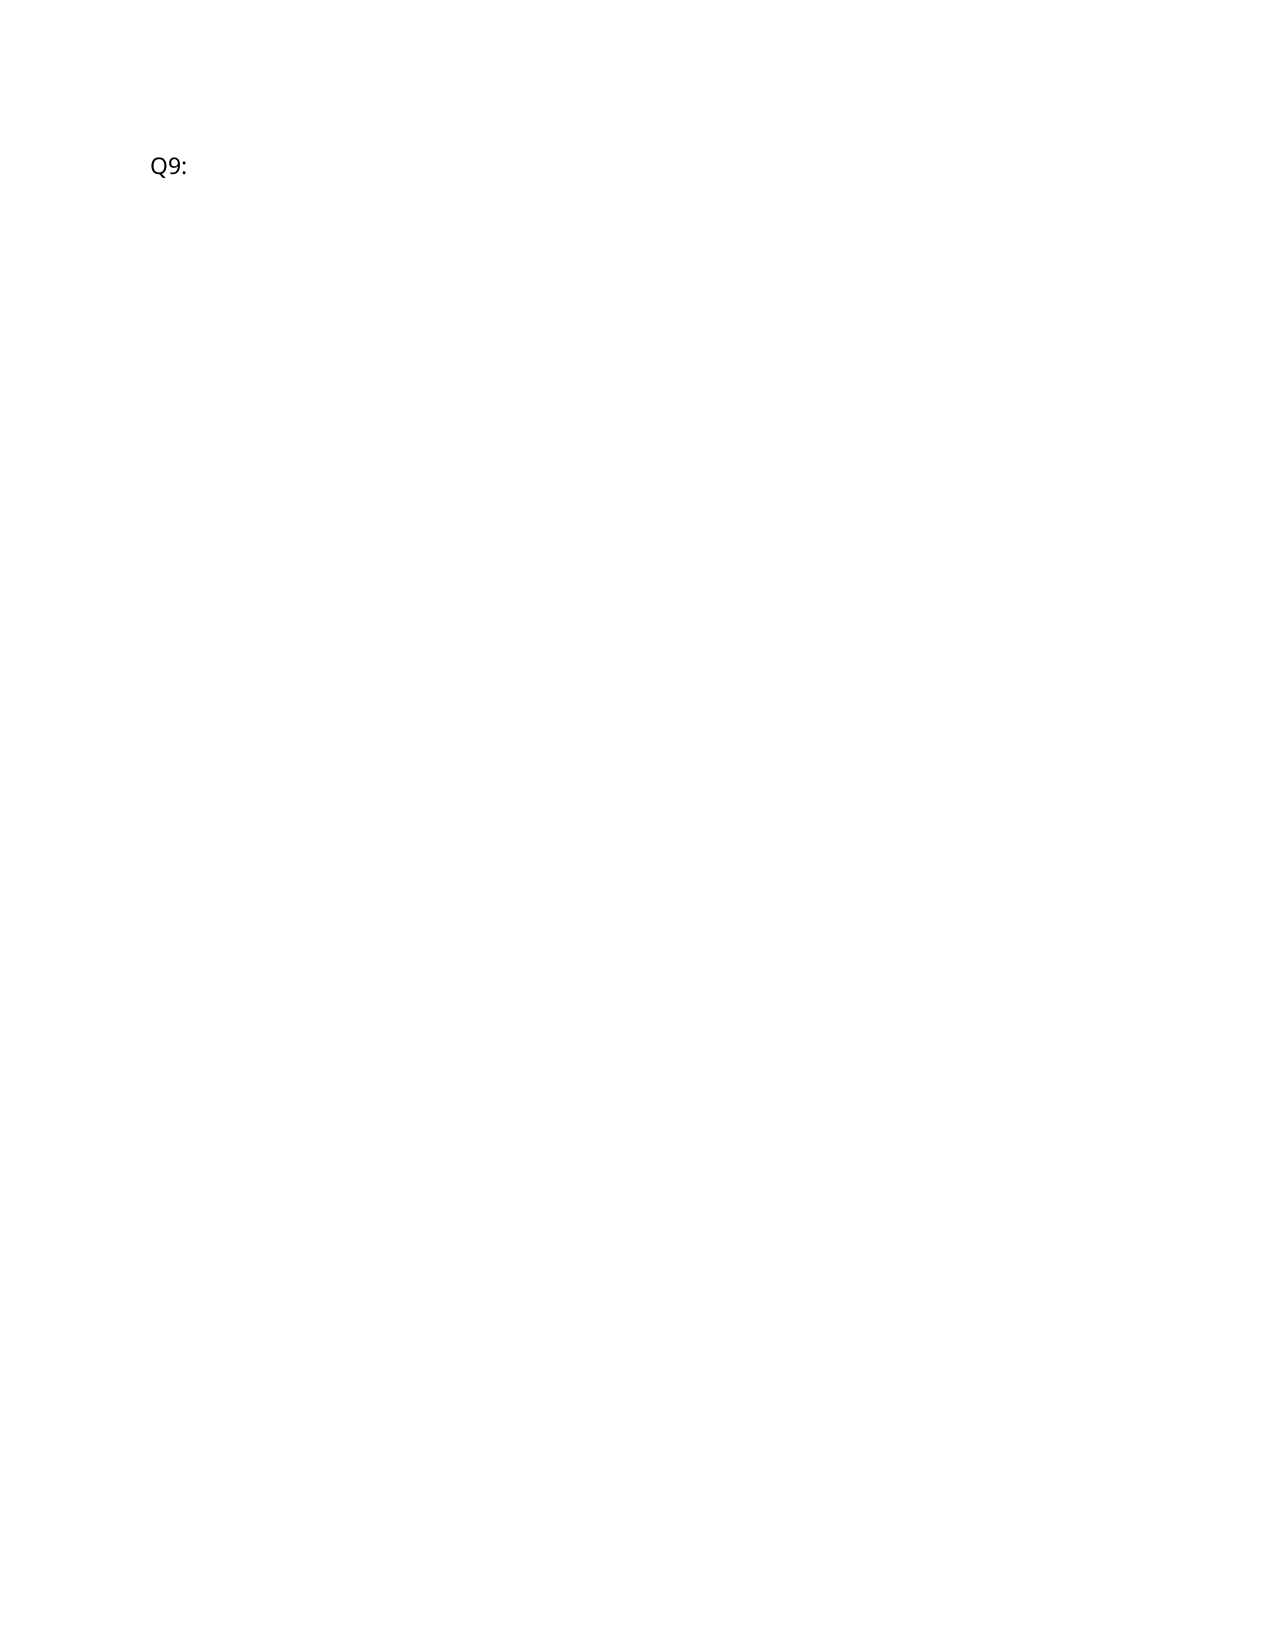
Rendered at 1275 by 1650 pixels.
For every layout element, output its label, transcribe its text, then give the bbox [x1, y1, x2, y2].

text Q9: [150, 150, 1125, 181]
